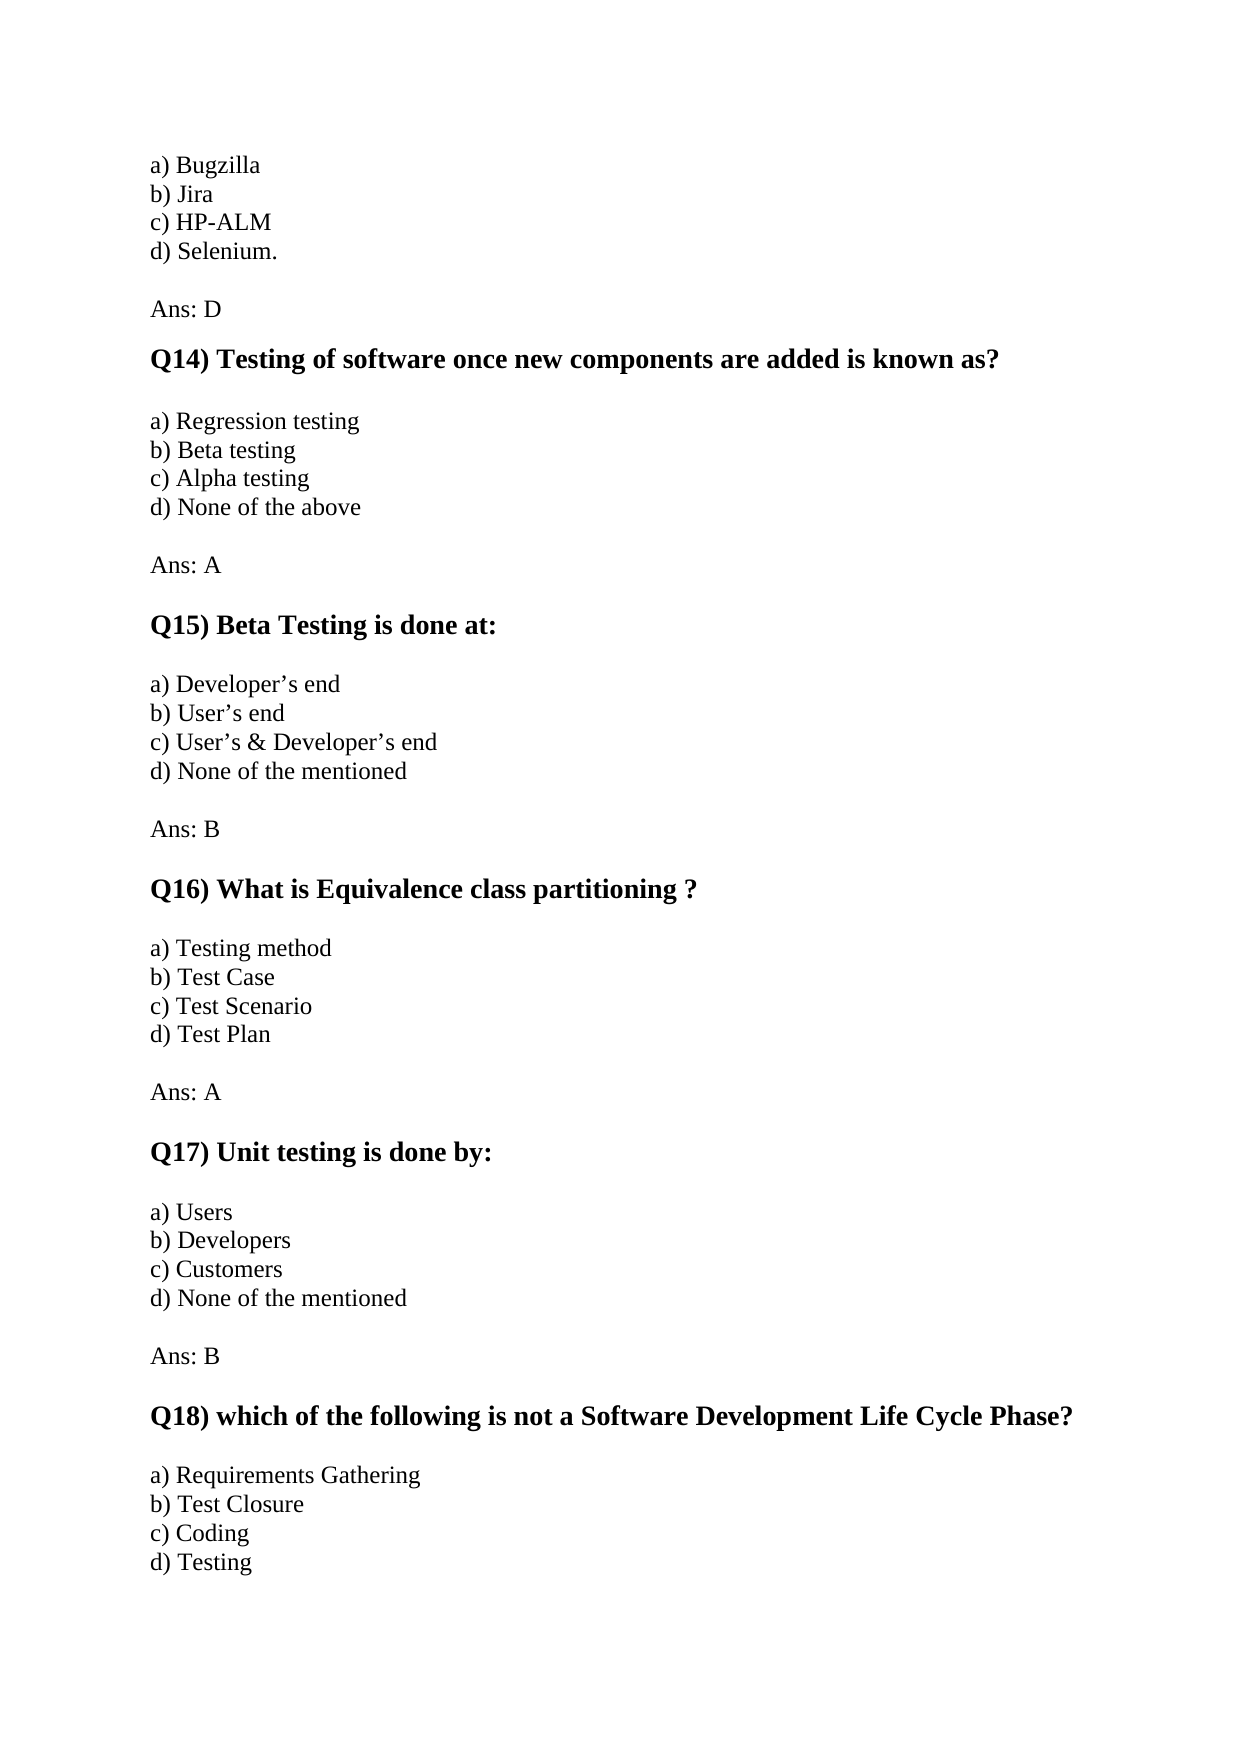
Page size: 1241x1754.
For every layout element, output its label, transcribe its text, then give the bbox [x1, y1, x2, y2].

text a) Testing method b) Test Case c) Test Scenario d) Test Plan [150, 933, 1090, 1048]
text a) Requirements Gathering b) Test Closure c) Coding d) Testing [150, 1461, 1090, 1576]
text Ans: D [150, 294, 1090, 323]
text Q18) which of the following is not a Software Development Life Cycle Phase? [150, 1399, 1090, 1431]
text a) Users b) Developers c) Customers d) None of the mentioned [150, 1197, 1090, 1312]
text Ans: B [150, 1341, 1090, 1370]
text a) Bugzilla b) Jira c) HP-ALM d) Selenium. [150, 150, 1090, 265]
text Ans: A [150, 1077, 1090, 1106]
text a) Regression testing b) Beta testing c) Alpha testing d) None of the above [150, 406, 1090, 521]
text Q15) Beta Testing is done at: [150, 608, 1090, 640]
text Q14) Testing of software once new components are added is known as? [150, 342, 1090, 374]
text Ans: B [150, 814, 1090, 842]
text a) Developer’s end b) User’s end c) User’s & Developer’s end d) None of the mentioned [150, 669, 1090, 784]
text Q17) Unit testing is done by: [150, 1135, 1090, 1168]
text Q16) What is Equivalence class partitioning ? [150, 872, 1090, 904]
text Ans: A [150, 550, 1090, 579]
